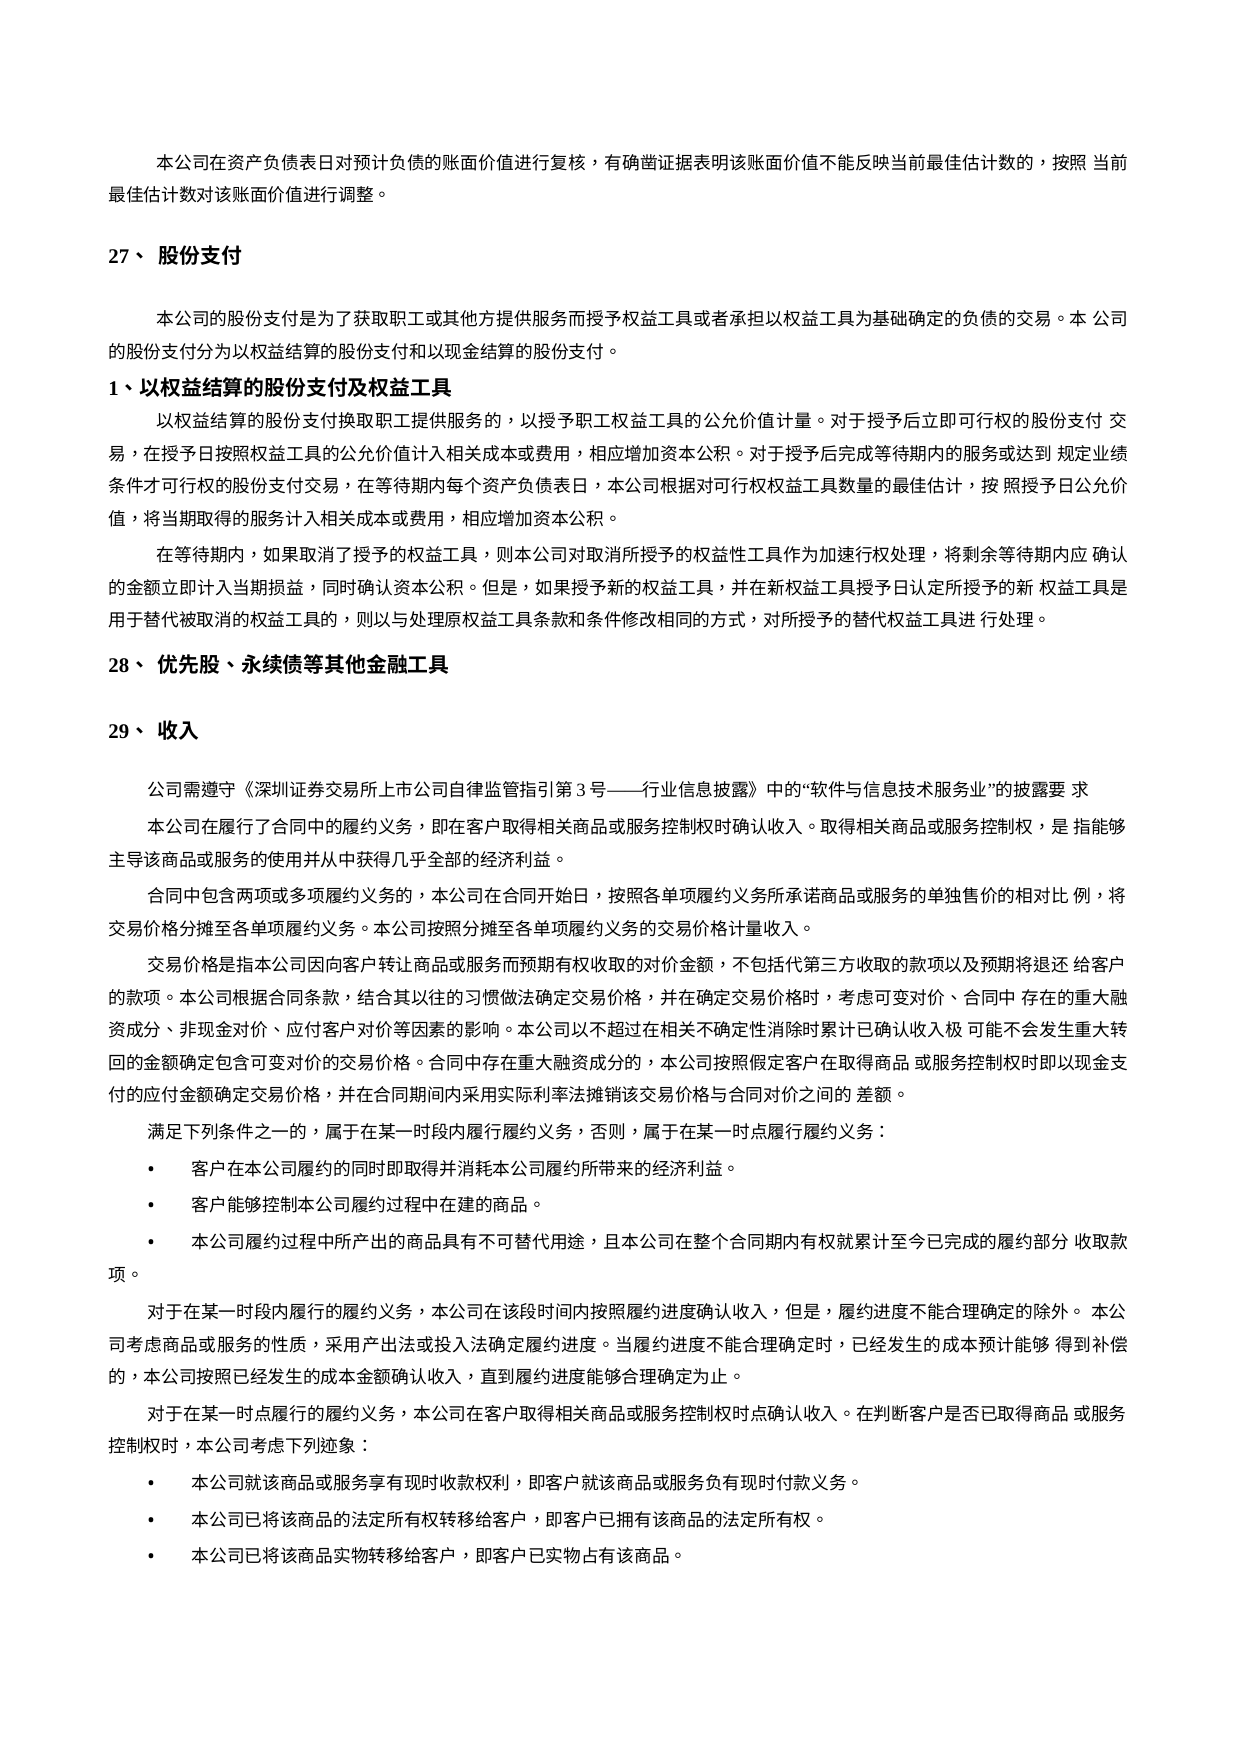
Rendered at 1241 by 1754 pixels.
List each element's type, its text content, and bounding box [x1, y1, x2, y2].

text 在等待期内，如果取消了授予的权益工具，则本公司对取消所授予的权益性工具作为加速行权处理，将剩余等待期内应 确认的金额立即计入当期损益，同时确认资本公积。但是，如果授予新的权益工具，并在新权益工具授予日认定所授予的新 权益工具是用于替代被取消的权益工具的，则以与处理原权益工具条款和条件修改相同的方式，对所授予的替代权益工具进 行处理。 [108, 536, 1131, 633]
list 本公司就该商品或服务享有现时收款权利，即客户就该商品或服务负有现时付款义务。 [108, 1463, 1131, 1496]
text 对于在某一时点履行的履约义务，本公司在客户取得相关商品或服务控制权时点确认收入。在判断客户是否已取得商品 或服务控制权时，本公司考虑下列迹象： [108, 1394, 1131, 1459]
text 以权益结算的股份支付换取职工提供服务的，以授予职工权益工具的公允价值计量。对于授予后立即可行权的股份支付 交易，在授予日按照权益工具的公允价值计入相关成本或费用，相应增加资本公积。对于授予后完成等待期内的服务或达到 规定业绩条件才可行权的股份支付交易，在等待期内每个资产负债表日，本公司根据对可行权权益工具数量的最佳估计，按 照授予日公允价值，将当期取得的服务计入相关成本或费用，相应增加资本公积。 [108, 402, 1131, 532]
list 本公司已将该商品实物转移给客户，即客户已实物占有该商品。 [108, 1537, 1131, 1569]
text 1、以权益结算的股份支付及权益工具 [108, 369, 1131, 402]
text 本公司在履行了合同中的履约义务，即在客户取得相关商品或服务控制权时确认收入。取得相关商品或服务控制权，是 指能够主导该商品或服务的使用并从中获得几乎全部的经济利益。 [108, 807, 1131, 872]
text 合同中包含两项或多项履约义务的，本公司在合同开始日，按照各单项履约义务所承诺商品或服务的单独售价的相对比 例，将交易价格分摊至各单项履约义务。本公司按照分摊至各单项履约义务的交易价格计量收入。 [108, 877, 1131, 942]
subtitle 27、 股份支付 [108, 237, 1131, 270]
list 本公司履约过程中所产出的商品具有不可替代用途，且本公司在整个合同期内有权就累计至今已完成的履约部分 收取款项。 [108, 1222, 1131, 1288]
list 客户在本公司履约的同时即取得并消耗本公司履约所带来的经济利益。 [108, 1149, 1131, 1182]
subtitle 28、 优先股、永续债等其他金融工具 [108, 650, 1131, 678]
text 交易价格是指本公司因向客户转让商品或服务而预期有权收取的对价金额，不包括代第三方收取的款项以及预期将退还 给客户的款项。本公司根据合同条款，结合其以往的习惯做法确定交易价格，并在确定交易价格时，考虑可变对价、合同中 存在的重大融资成分、非现金对价、应付客户对价等因素的影响。本公司以不超过在相关不确定性消除时累计已确认收入极 可能不会发生重大转回的金额确定包含可变对价的交易价格。合同中存在重大融资成分的，本公司按照假定客户在取得商品 或服务控制权时即以现金支付的应付金额确定交易价格，并在合同期间内采用实际利率法摊销该交易价格与合同对价之间的 差额。 [108, 946, 1131, 1108]
text 对于在某一时段内履行的履约义务，本公司在该段时间内按照履约进度确认收入，但是，履约进度不能合理确定的除外。 本公司考虑商品或服务的性质，采用产出法或投入法确定履约进度。当履约进度不能合理确定时，已经发生的成本预计能够 得到补偿的，本公司按照已经发生的成本金额确认收入，直到履约进度能够合理确定为止。 [108, 1293, 1131, 1390]
subtitle 29、 收入 [108, 716, 1131, 744]
text 本公司在资产负债表日对预计负债的账面价值进行复核，有确凿证据表明该账面价值不能反映当前最佳估计数的，按照 当前最佳估计数对该账面价值进行调整。 [108, 143, 1131, 208]
text 公司需遵守《深圳证券交易所上市公司自律监管指引第3号——行业信息披露》中的“软件与信息技术服务业”的披露要 求 [108, 769, 1131, 803]
list 本公司已将该商品的法定所有权转移给客户，即客户已拥有该商品的法定所有权。 [108, 1500, 1131, 1533]
text 满足下列条件之一的，属于在某一时段内履行履约义务，否则，属于在某一时点履行履约义务： [108, 1112, 1131, 1145]
text 本公司的股份支付是为了获取职工或其他方提供服务而授予权益工具或者承担以权益工具为基础确定的负债的交易。本 公司的股份支付分为以权益结算的股份支付和以现金结算的股份支付。 [108, 299, 1131, 365]
list 客户能够控制本公司履约过程中在建的商品。 [108, 1186, 1131, 1218]
